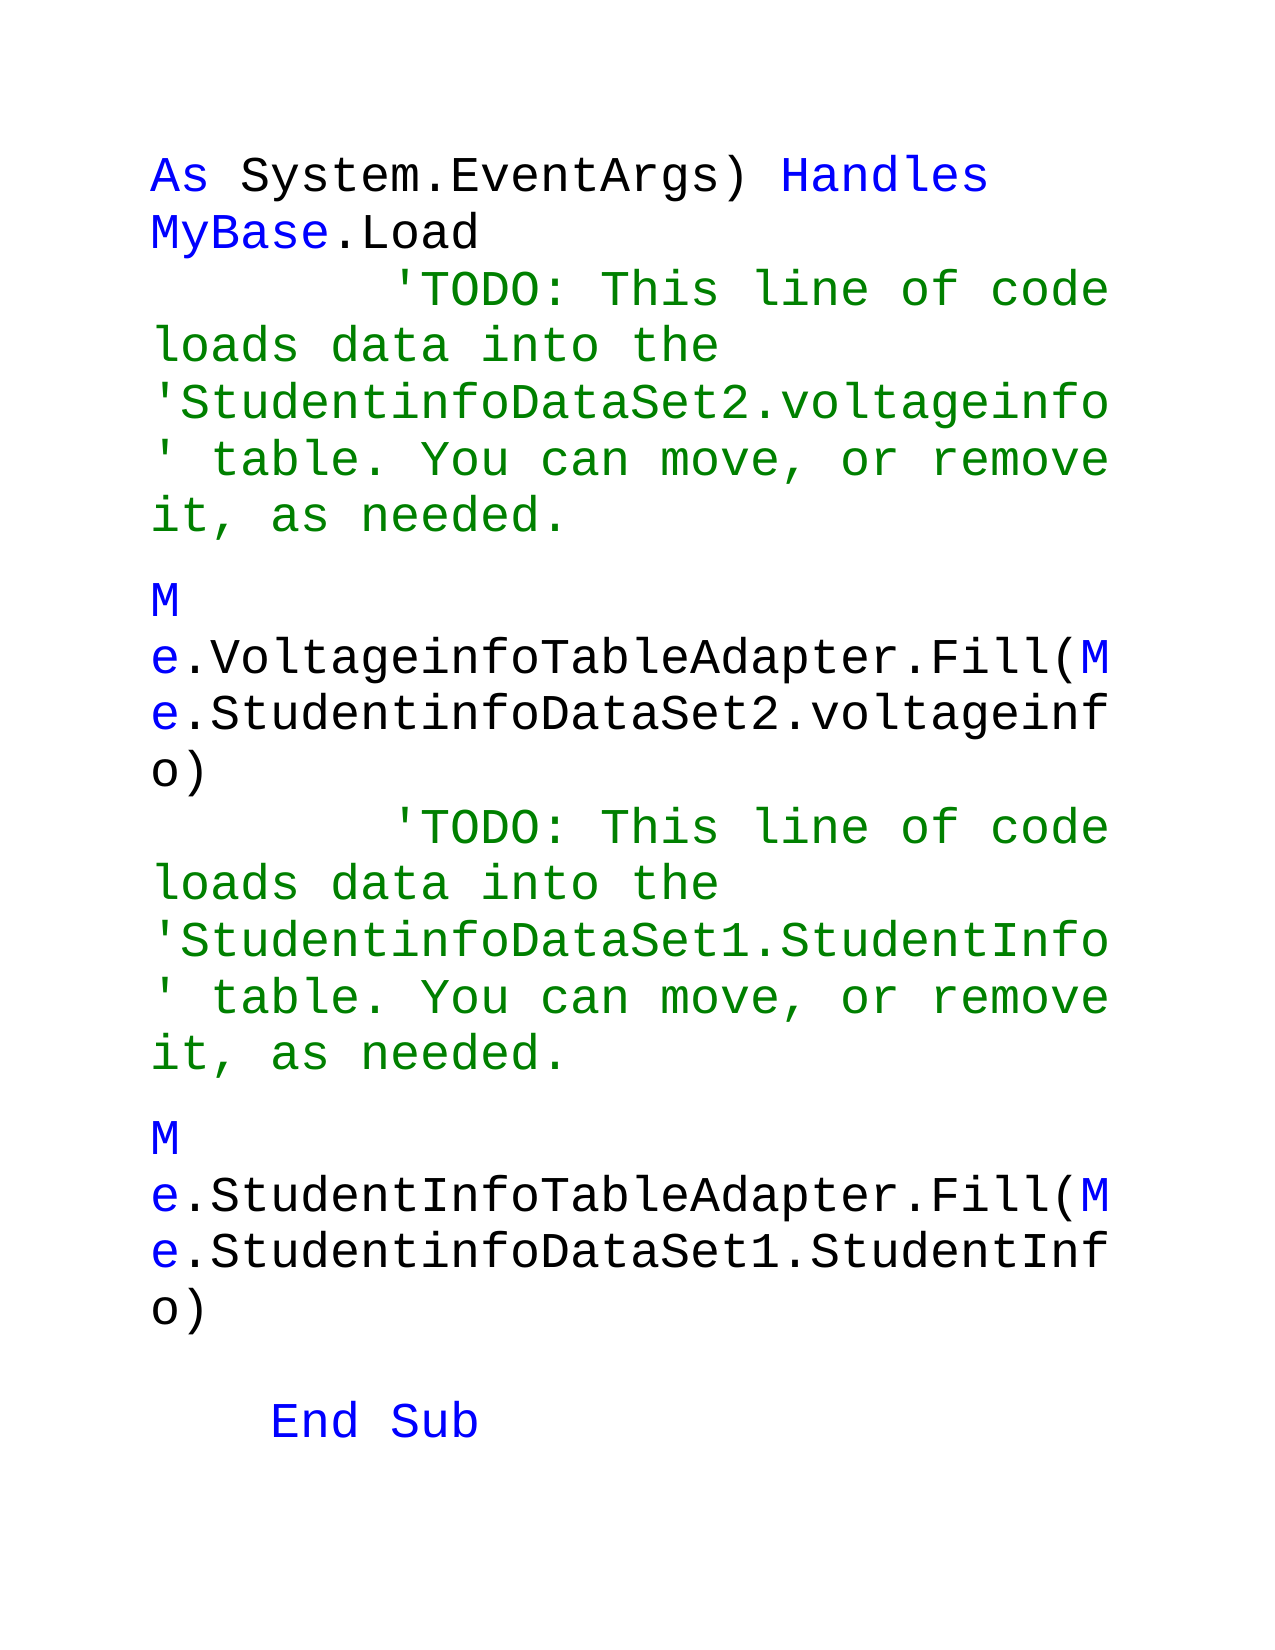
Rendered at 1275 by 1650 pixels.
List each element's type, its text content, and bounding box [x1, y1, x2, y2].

text Me.VoltageinfoTableAdapter.Fill(Me.StudentinfoDataSet2.voltageinfo) [150, 547, 1125, 801]
text 'TODO: This line of code loads data into the 'StudentinfoDataSet2.voltageinfo' table. You can move, or remove it, as needed. [150, 263, 1125, 547]
text End Sub [150, 1396, 1125, 1453]
text Me.StudentInfoTableAdapter.Fill(Me.StudentinfoDataSet1.StudentInfo) [150, 1085, 1125, 1339]
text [150, 150, 1125, 263]
text 'TODO: This line of code loads data into the 'StudentinfoDataSet1.StudentInfo' table. You can move, or remove it, as needed. [150, 801, 1125, 1085]
